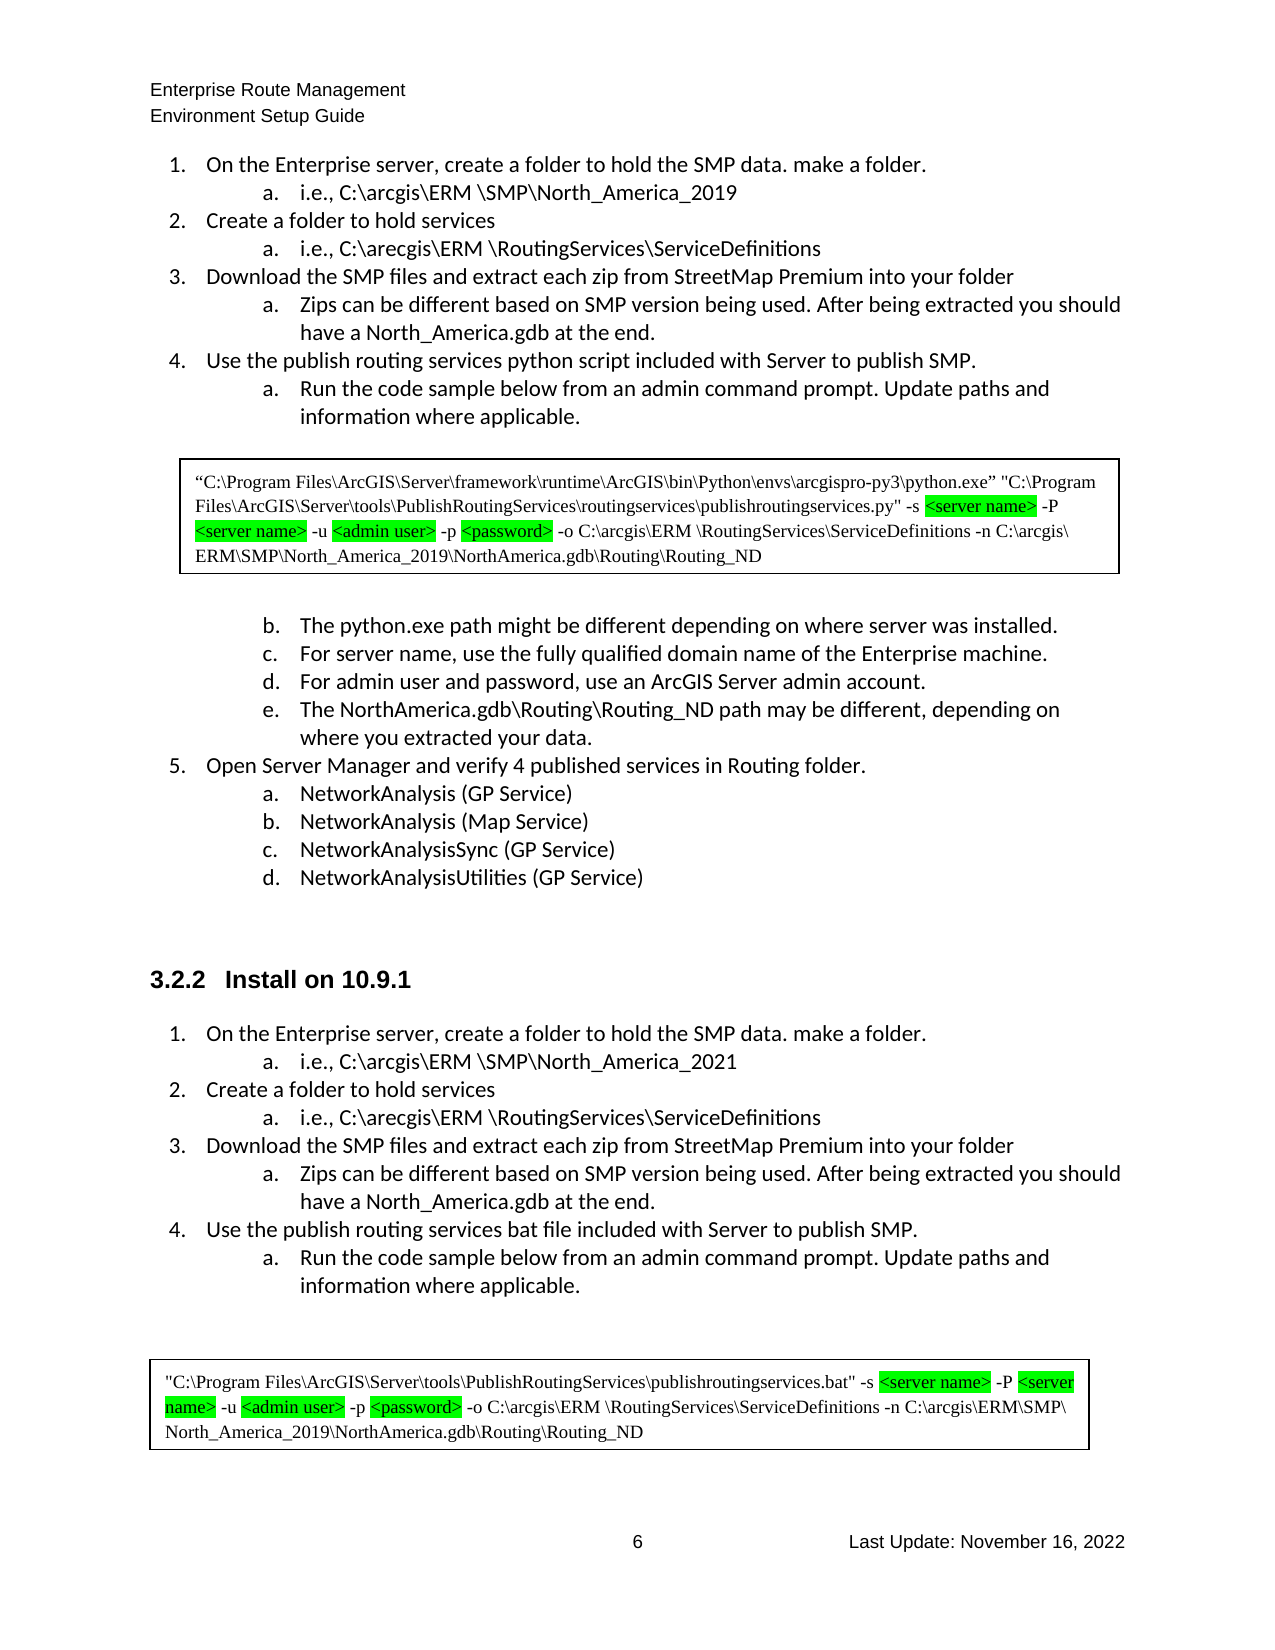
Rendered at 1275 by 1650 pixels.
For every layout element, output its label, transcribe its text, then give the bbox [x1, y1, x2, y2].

list NetworkAnalysisSync (GP Service) [262, 835, 1125, 863]
list Zips can be different based on SMP version being used. After being extracted you should have a North_America.gdb at the end. [262, 290, 1125, 346]
list NetworkAnalysis (Map Service) [262, 807, 1125, 835]
list i.e., C:\arcgis\ERM \SMP\North_America_2021 [262, 1047, 1125, 1075]
list Create a folder to hold services [169, 206, 1125, 234]
list Download the SMP files and extract each zip from StreetMap Premium into your folder [169, 262, 1125, 290]
subtitle Install on 10.9.1 [150, 965, 1125, 994]
list The NorthAmerica.gdb\Routing\Routing_ND path may be different, depending on where you extracted your data. [262, 695, 1125, 751]
list Use the publish routing services bat file included with Server to publish SMP. [169, 1215, 1125, 1243]
list Zips can be different based on SMP version being used. After being extracted you should have a North_America.gdb at the end. [262, 1159, 1125, 1215]
list Download the SMP files and extract each zip from StreetMap Premium into your folder [169, 1131, 1125, 1159]
list NetworkAnalysisUtilities (GP Service) [262, 863, 1125, 891]
list i.e., C:\arcgis\ERM \SMP\North_America_2019 [262, 178, 1125, 206]
list i.e., C:\arecgis\ERM \RoutingServices\ServiceDefinitions [262, 234, 1125, 262]
list Create a folder to hold services [169, 1075, 1125, 1103]
list i.e., C:\arecgis\ERM \RoutingServices\ServiceDefinitions [262, 1103, 1125, 1131]
list NetworkAnalysis (GP Service) [262, 779, 1125, 807]
list Use the publish routing services python script included with Server to publish SMP. [169, 346, 1125, 374]
list Open Server Manager and verify 4 published services in Routing folder. [169, 751, 1125, 779]
list Run the code sample below from an admin command prompt. Update paths and information where applicable. [262, 374, 1125, 430]
list For admin user and password, use an ArcGIS Server admin account. [262, 667, 1125, 695]
list Run the code sample below from an admin command prompt. Update paths and information where applicable. [262, 1243, 1125, 1299]
list On the Enterprise server, create a folder to hold the SMP data. make a folder. [169, 1019, 1125, 1047]
list On the Enterprise server, create a folder to hold the SMP data. make a folder. [169, 150, 1125, 178]
list For server name, use the fully qualified domain name of the Enterprise machine. [262, 639, 1125, 667]
list The python.exe path might be different depending on where server was installed. [262, 611, 1125, 639]
